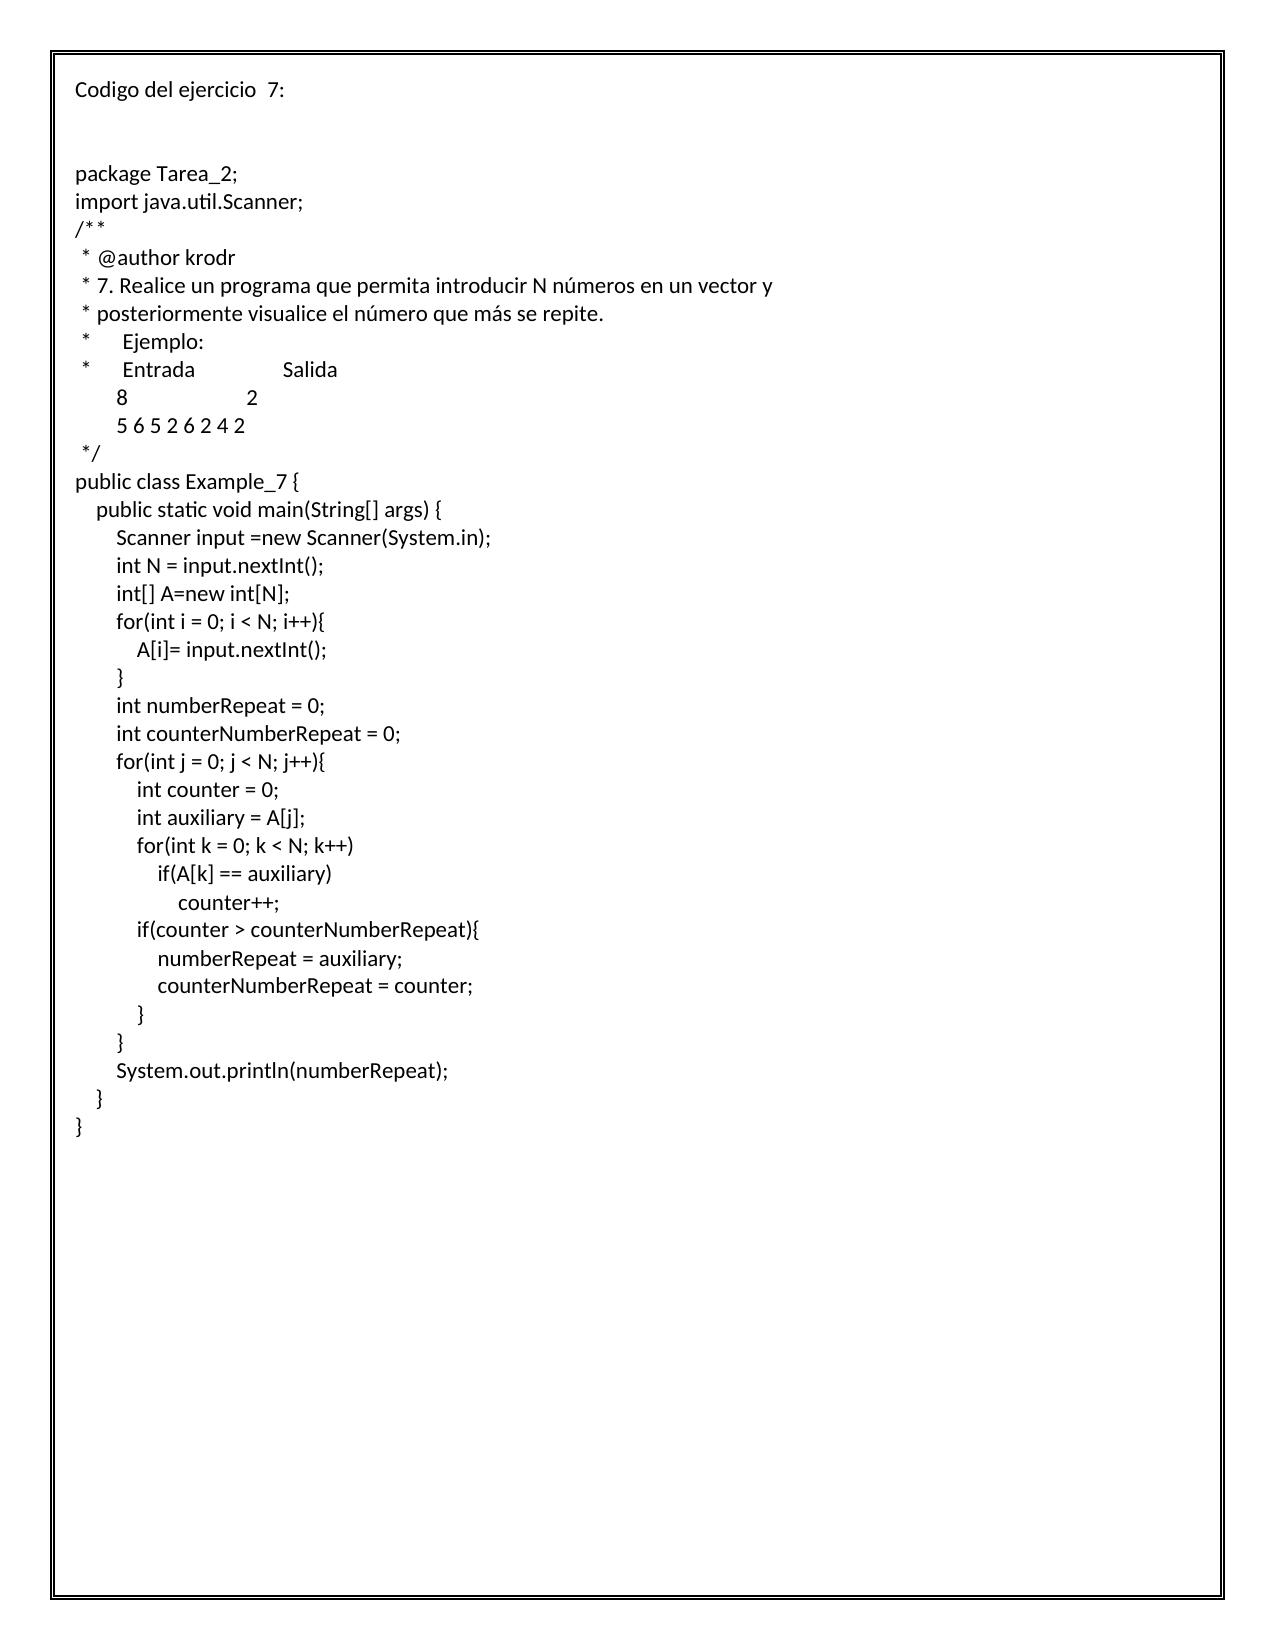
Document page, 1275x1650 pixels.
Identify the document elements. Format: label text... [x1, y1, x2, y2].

text for(int i = 0; i < N; i++){ [75, 607, 1200, 635]
text * 7. Realice un programa que permita introducir N números en un vector y [75, 271, 1200, 299]
text int numberRepeat = 0; [75, 691, 1200, 719]
text public static void main(String[] args) { [75, 495, 1200, 523]
text for(int k = 0; k < N; k++) [75, 832, 1200, 859]
text package Tarea_2; [75, 159, 1200, 187]
text int counter = 0; [75, 776, 1200, 803]
text } [75, 1084, 1200, 1112]
text int auxiliary = A[j]; [75, 803, 1200, 832]
text * posteriormente visualice el número que más se repite. [75, 299, 1200, 327]
text } [75, 1028, 1200, 1056]
text * Ejemplo: [75, 327, 1200, 355]
text for(int j = 0; j < N; j++){ [75, 747, 1200, 776]
text counterNumberRepeat = counter; [75, 972, 1200, 1000]
text System.out.println(numberRepeat); [75, 1056, 1200, 1084]
text } [75, 1112, 1200, 1140]
text /** [75, 215, 1200, 243]
text 8 2 [75, 383, 1200, 411]
text import java.util.Scanner; [75, 187, 1200, 215]
text */ [75, 439, 1200, 467]
text 5 6 5 2 6 2 4 2 [75, 411, 1200, 439]
text int counterNumberRepeat = 0; [75, 719, 1200, 747]
text Codigo del ejercicio 7: [75, 75, 1200, 103]
text A[i]= input.nextInt(); [75, 635, 1200, 663]
text if(counter > counterNumberRepeat){ [75, 916, 1200, 944]
text } [75, 663, 1200, 691]
text public class Example_7 { [75, 467, 1200, 495]
text if(A[k] == auxiliary) [75, 859, 1200, 888]
text counter++; [75, 888, 1200, 916]
text int[] A=new int[N]; [75, 579, 1200, 607]
text * @author krodr [75, 243, 1200, 271]
text Scanner input =new Scanner(System.in); [75, 523, 1200, 551]
text int N = input.nextInt(); [75, 551, 1200, 579]
text } [75, 1000, 1200, 1028]
text numberRepeat = auxiliary; [75, 944, 1200, 972]
text * Entrada Salida [75, 355, 1200, 383]
